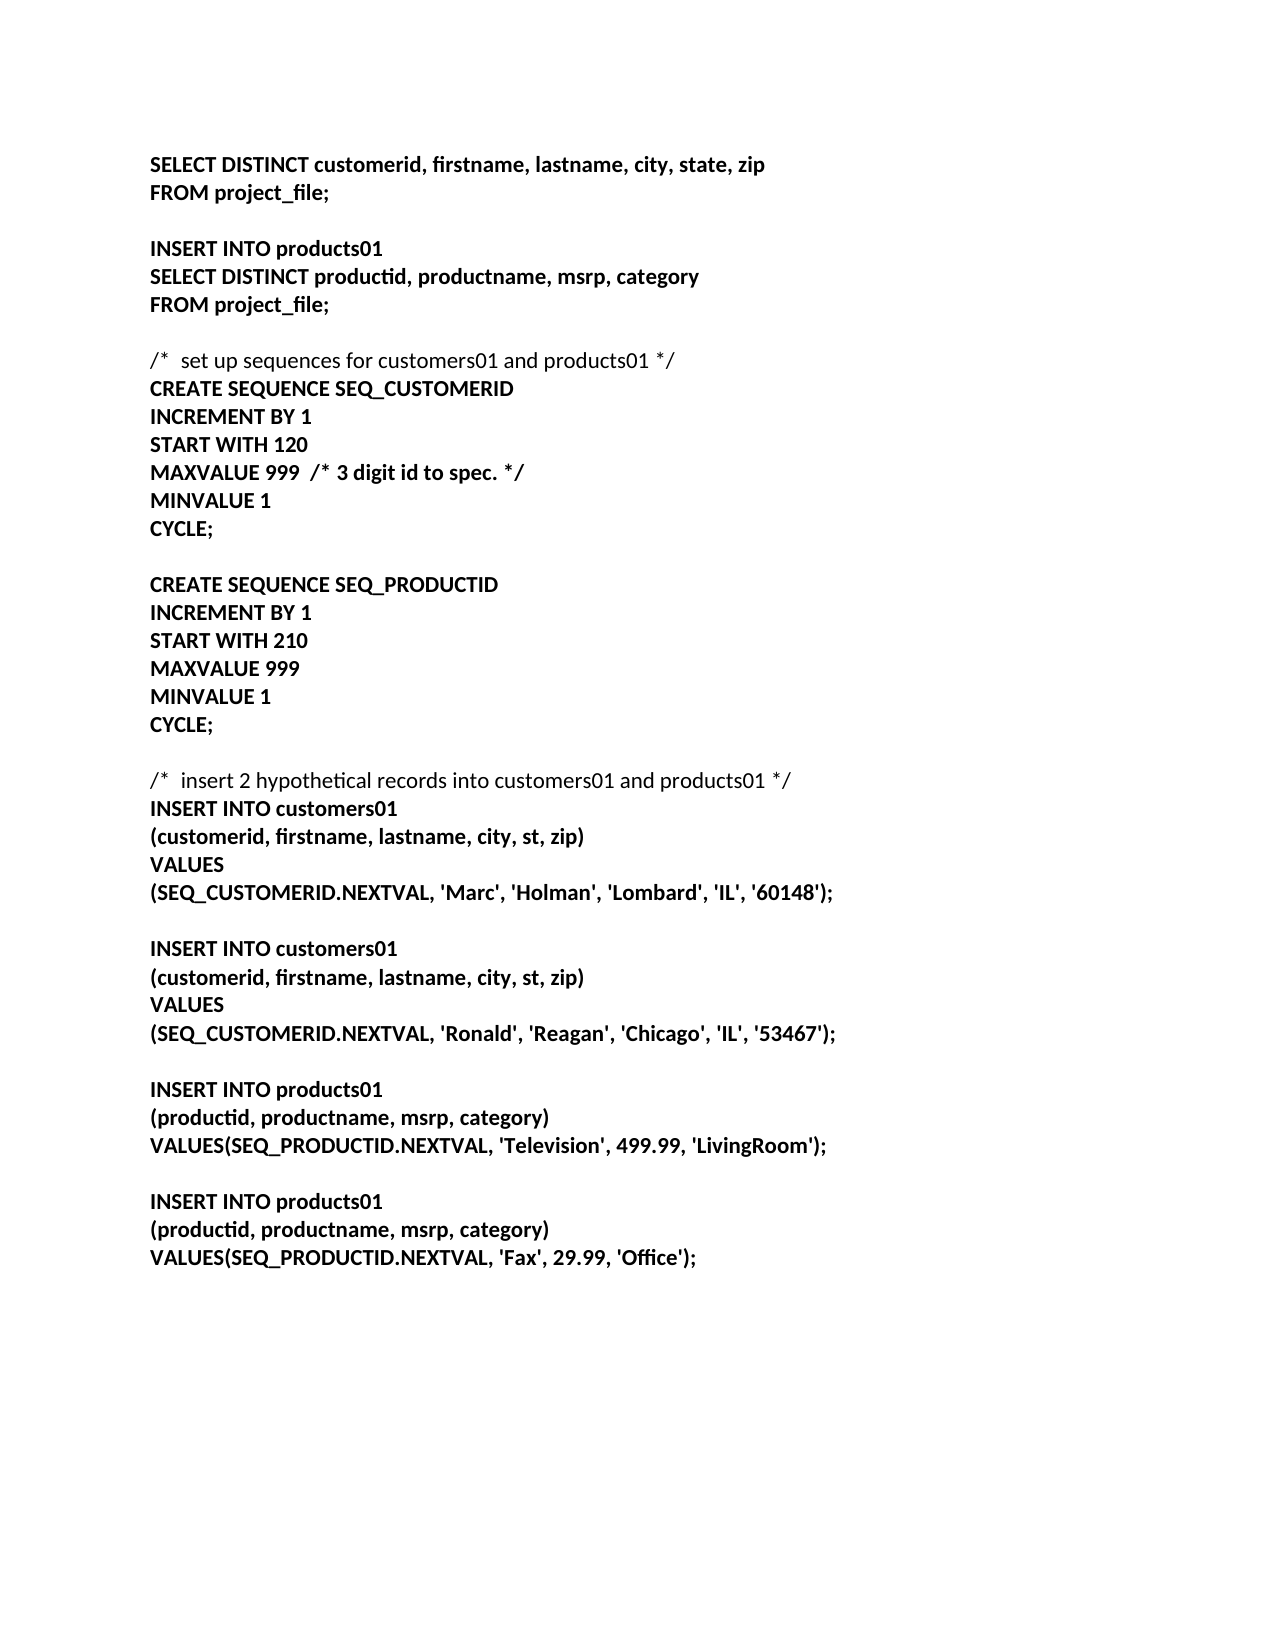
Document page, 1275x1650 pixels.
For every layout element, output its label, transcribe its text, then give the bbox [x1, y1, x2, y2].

text (productid, productname, msrp, category) [150, 1215, 1125, 1243]
text CREATE SEQUENCE SEQ_CUSTOMERID [150, 374, 1125, 402]
text MAXVALUE 999 /* 3 digit id to spec. */ [150, 458, 1125, 486]
text INSERT INTO products01 [150, 1075, 1125, 1103]
text START WITH 210 [150, 626, 1125, 654]
text (SEQ_CUSTOMERID.NEXTVAL, 'Marc', 'Holman', 'Lombard', 'IL', '60148'); [150, 878, 1125, 907]
text MAXVALUE 999 [150, 654, 1125, 682]
text CYCLE; [150, 710, 1125, 738]
text /* insert 2 hypothetical records into customers01 and products01 */ [150, 766, 1125, 794]
text INCREMENT BY 1 [150, 402, 1125, 430]
text FROM project_file; [150, 178, 1125, 206]
text VALUES(SEQ_PRODUCTID.NEXTVAL, 'Fax', 29.99, 'Office'); [150, 1243, 1125, 1271]
text INSERT INTO products01 [150, 234, 1125, 262]
text START WITH 120 [150, 430, 1125, 458]
text (SEQ_CUSTOMERID.NEXTVAL, 'Ronald', 'Reagan', 'Chicago', 'IL', '53467'); [150, 1019, 1125, 1047]
text SELECT DISTINCT customerid, firstname, lastname, city, state, zip [150, 150, 1125, 178]
text MINVALUE 1 [150, 486, 1125, 514]
text CYCLE; [150, 514, 1125, 542]
text VALUES [150, 851, 1125, 878]
text INSERT INTO products01 [150, 1187, 1125, 1215]
text INSERT INTO customers01 [150, 794, 1125, 822]
text MINVALUE 1 [150, 682, 1125, 710]
text (customerid, firstname, lastname, city, st, zip) [150, 822, 1125, 851]
text VALUES(SEQ_PRODUCTID.NEXTVAL, 'Television', 499.99, 'LivingRoom'); [150, 1131, 1125, 1159]
text /* set up sequences for customers01 and products01 */ [150, 346, 1125, 374]
text (customerid, firstname, lastname, city, st, zip) [150, 963, 1125, 991]
text SELECT DISTINCT productid, productname, msrp, category [150, 262, 1125, 290]
text (productid, productname, msrp, category) [150, 1103, 1125, 1131]
text VALUES [150, 991, 1125, 1019]
text CREATE SEQUENCE SEQ_PRODUCTID [150, 570, 1125, 598]
text FROM project_file; [150, 290, 1125, 318]
text INSERT INTO customers01 [150, 934, 1125, 963]
text INCREMENT BY 1 [150, 598, 1125, 626]
